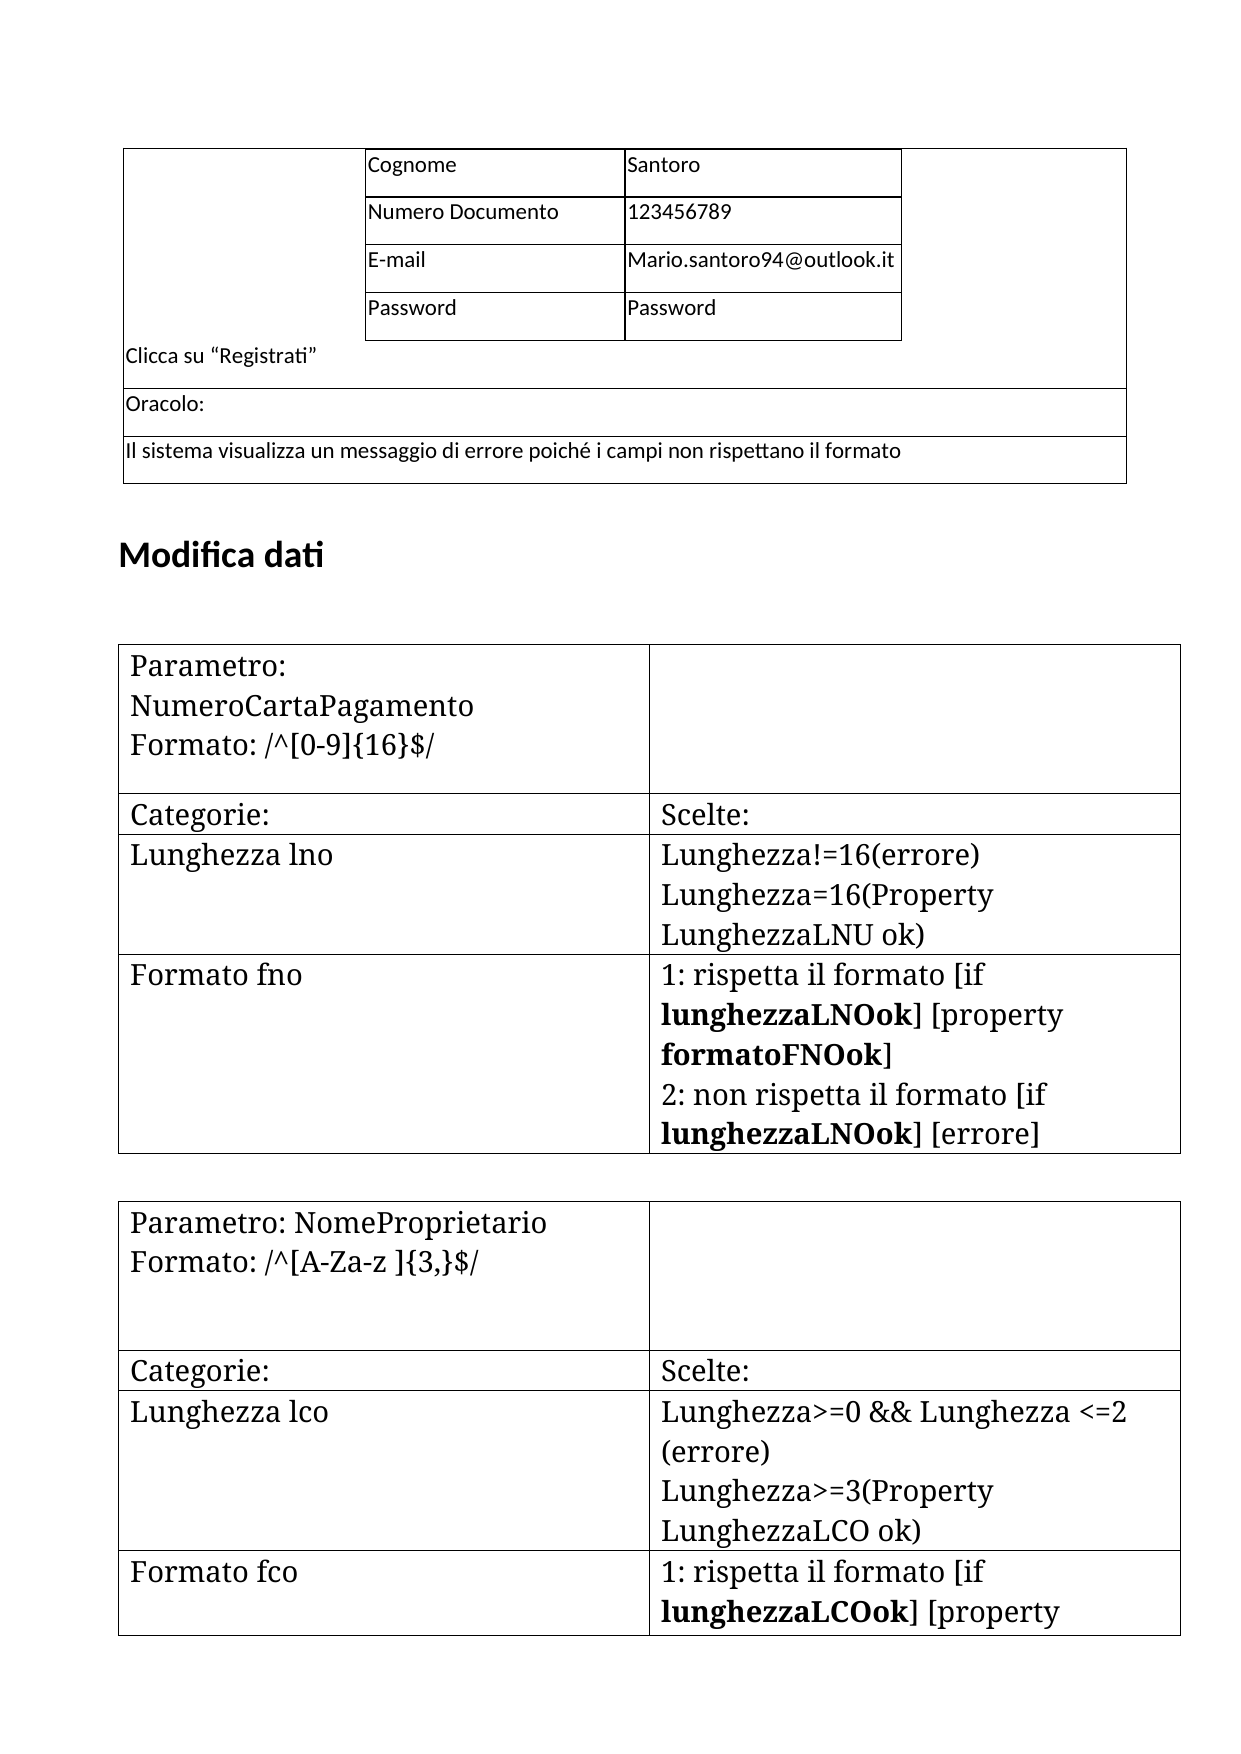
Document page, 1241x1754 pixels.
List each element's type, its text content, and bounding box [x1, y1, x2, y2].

table_header Parametro: NomeProprietario Formato: /^[A-Za-z ]{3,}$/ [119, 1202, 649, 1349]
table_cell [650, 1551, 1180, 1635]
table_cell Oracolo: [124, 389, 1126, 436]
table_cell Formato fno [119, 955, 649, 1153]
table_header [650, 1202, 1180, 1349]
table_cell 1: rispetta il formato [if lunghezzaLNOok] [property formatoFNOok] 2: non rispetta il formato [if lunghezzaLNOok] [errore] [650, 955, 1180, 1153]
table_cell Lunghezza lco [119, 1391, 649, 1550]
table_cell Lunghezza>=0 && Lunghezza <=2 (errore) Lunghezza>=3(Property LunghezzaLCO ok) [650, 1391, 1180, 1550]
text Modifica dati [118, 531, 1122, 577]
table_cell Lunghezza!=16(errore) Lunghezza=16(Property LunghezzaLNU ok) [650, 835, 1180, 954]
table_header [650, 645, 1180, 793]
table_cell Scelte: [650, 1351, 1180, 1390]
table_cell Il sistema visualizza un messaggio di errore poiché i campi non rispettano il formato [124, 437, 1126, 483]
table_cell Categorie: [119, 1351, 649, 1390]
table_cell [124, 149, 1126, 388]
table_cell Scelte: [650, 794, 1180, 833]
table_header Parametro: NumeroCartaPagamento Formato: /^[0-9]{16}$/ [119, 645, 649, 793]
table_cell Categorie: [119, 794, 649, 833]
table_cell Formato fco [119, 1551, 649, 1635]
table_cell Lunghezza lno [119, 835, 649, 954]
